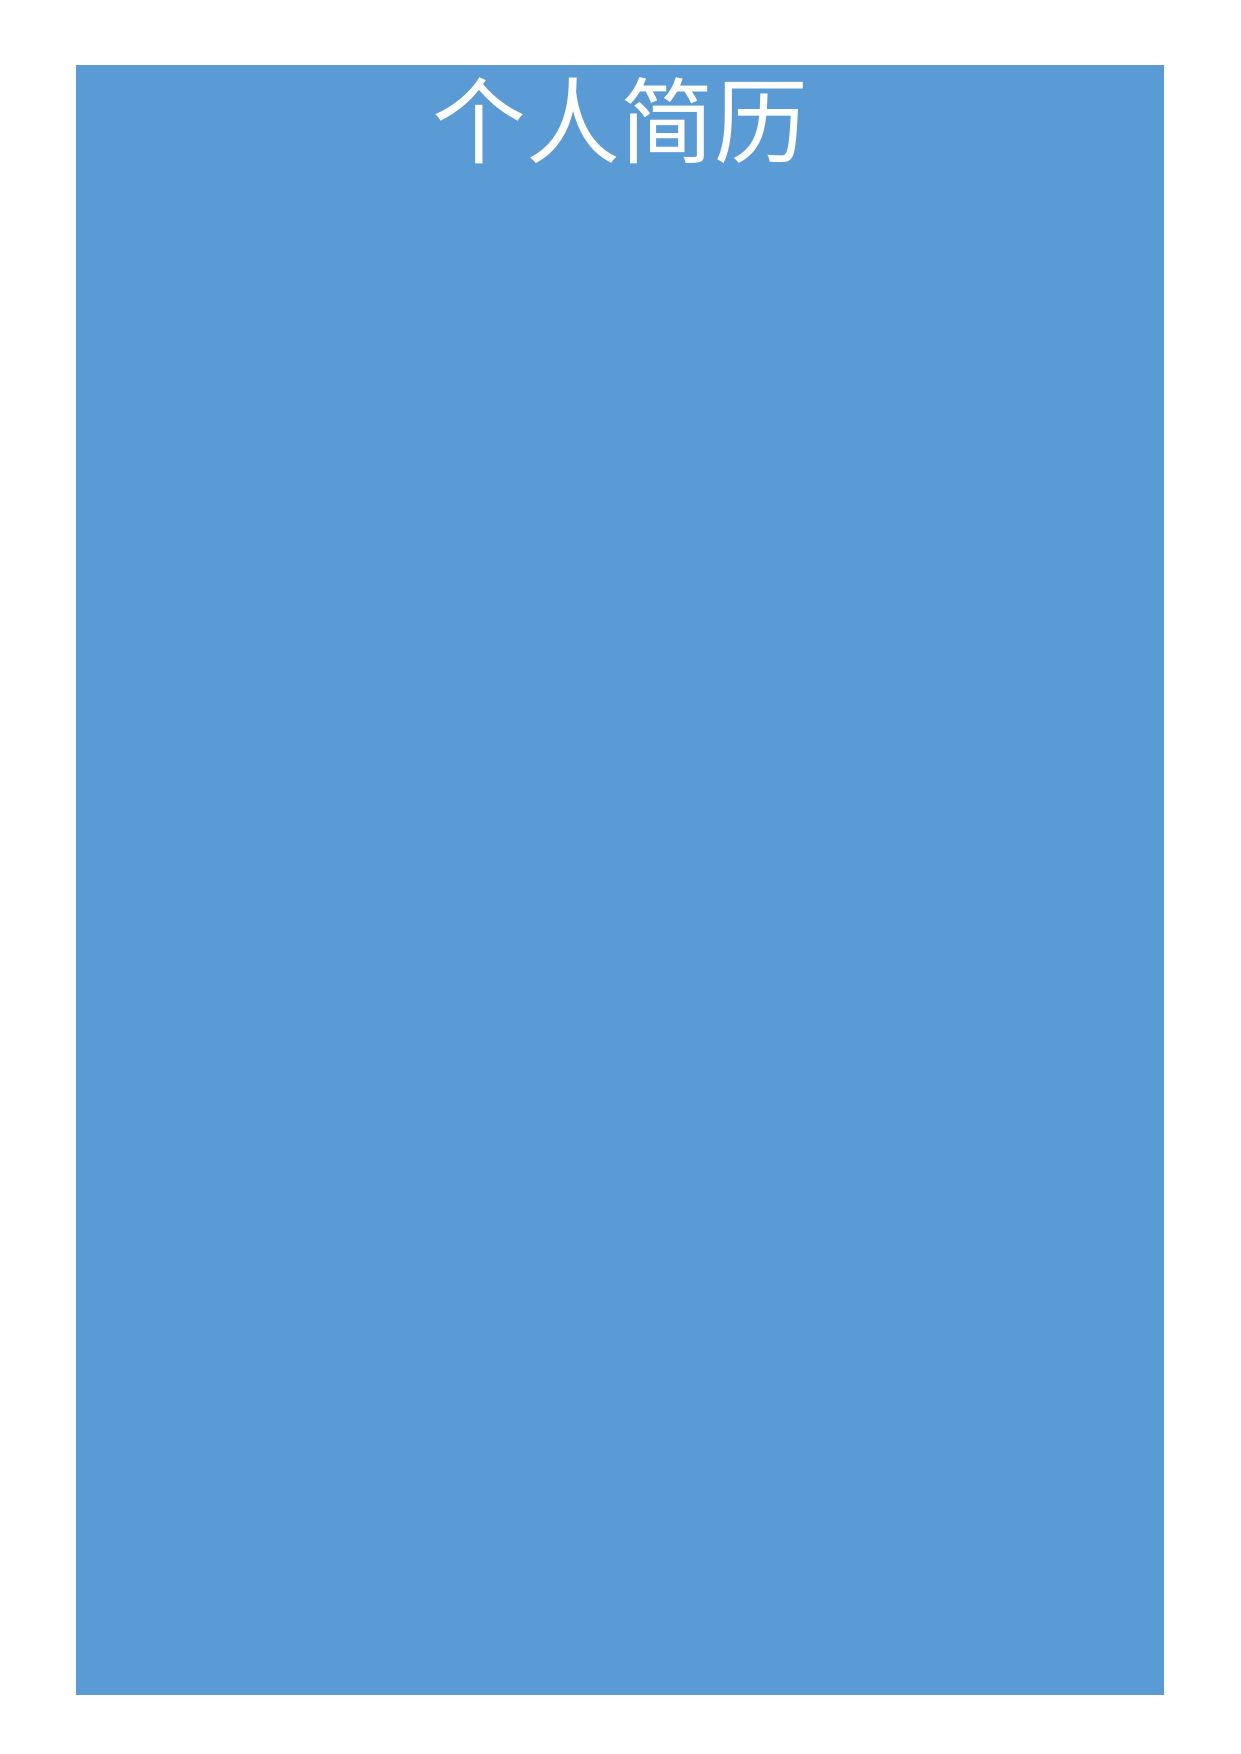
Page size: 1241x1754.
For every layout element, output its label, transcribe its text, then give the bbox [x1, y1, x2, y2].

table_header 个人简历 [76, 65, 1164, 1695]
